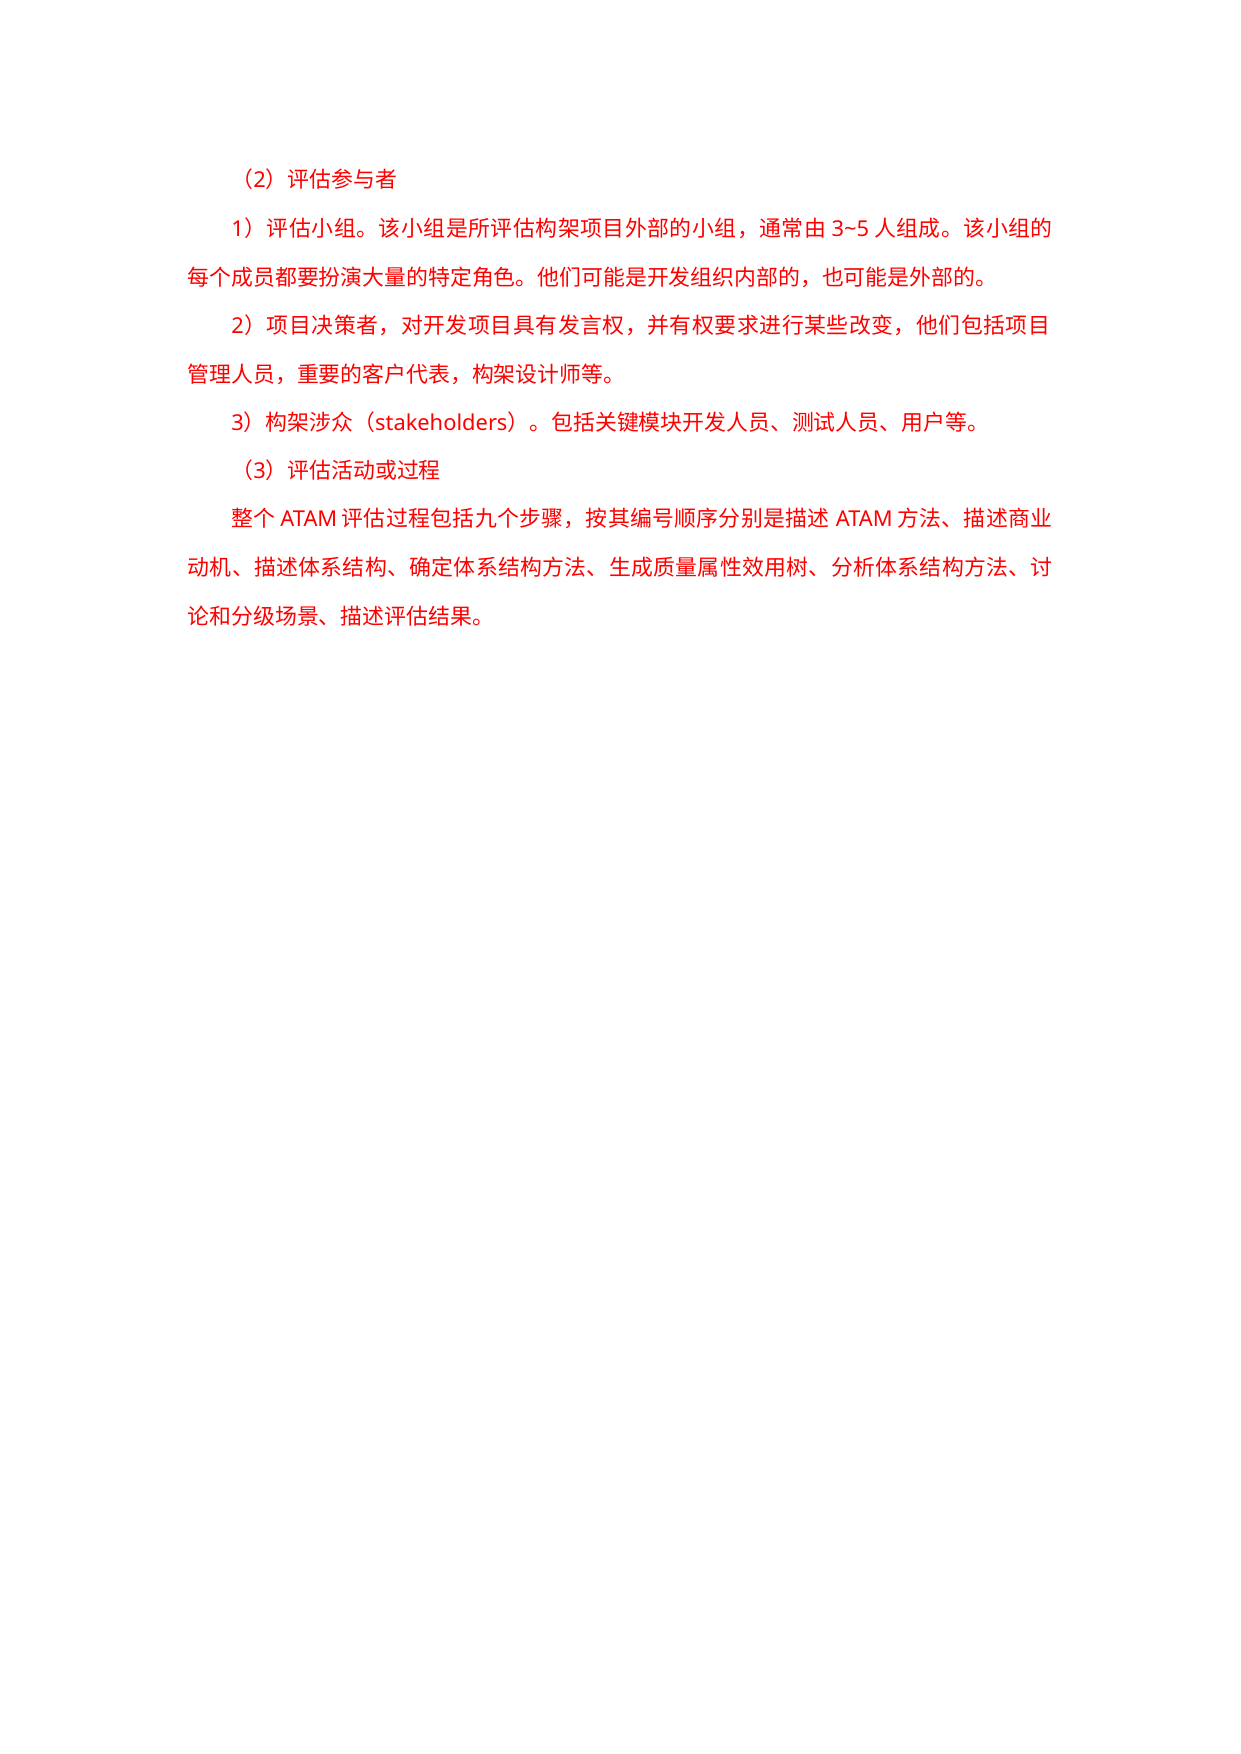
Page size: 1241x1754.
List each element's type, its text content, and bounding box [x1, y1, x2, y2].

text （2）评估参与者 [187, 162, 1053, 194]
text 整个ATAM评估过程包括九个步骤，按其编号顺序分别是描述ATAM方法、描述商业动机、描述体系结构、确定体系结构方法、生成质量属性效用树、分析体系结构方法、讨论和分级场景、描述评估结果。 [187, 501, 1053, 631]
text 3）构架涉众（stakeholders）。包括关键模块开发人员、测试人员、用户等。 [187, 404, 1053, 437]
text 1）评估小组。该小组是所评估构架项目外部的小组，通常由3~5人组成。该小组的每个成员都要扮演大量的特定角色。他们可能是开发组织内部的，也可能是外部的。 [187, 210, 1053, 292]
text 2）项目决策者，对开发项目具有发言权，并有权要求进行某些改变，他们包括项目管理人员，重要的客户代表，构架设计师等。 [187, 307, 1053, 389]
text （3）评估活动或过程 [187, 453, 1053, 485]
